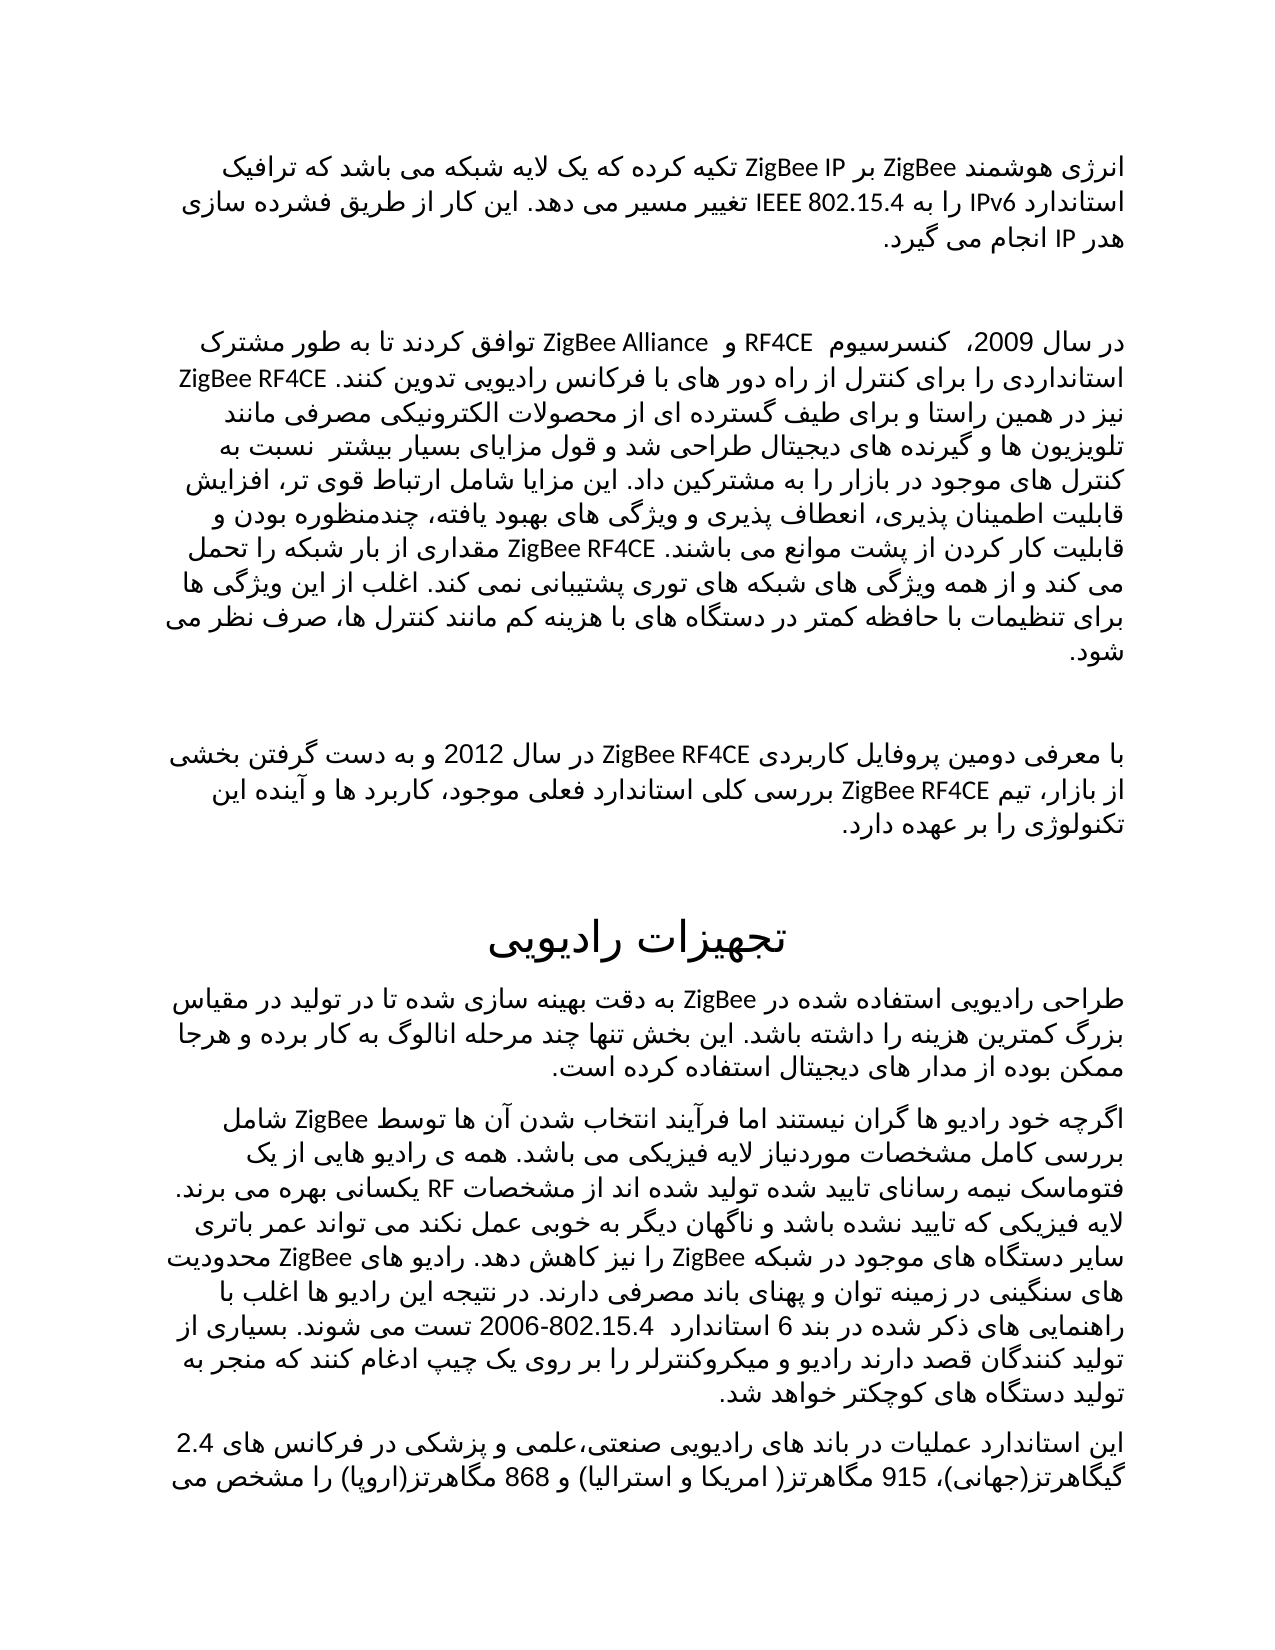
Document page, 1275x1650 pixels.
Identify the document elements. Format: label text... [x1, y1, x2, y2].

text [150, 1427, 1125, 1492]
text اگرچه خود رادیو ها گران نیستند اما فرآیند انتخاب شدن آن ها توسط ZigBee شامل بررسی کامل مشخصات موردنیاز لایه فیزیکی می باشد. همه ی رادیو هایی از یک فتوماسک نیمه رسانای تایید شده تولید شده اند از مشخصات RF یکسانی بهره می برند. لایه فیزیکی که تایید نشده باشد و ناگهان دیگر به خوبی عمل نکند می تواند عمر باتری سایر دستگاه های موجود در شبکه ZigBee را نیز کاهش دهد. رادیو های ZigBee محدودیت های سنگینی در زمینه توان و پهنای باند مصرفی دارند. در نتیجه این رادیو ها اغلب با راهنمایی های ذکر شده در بند 6 استاندارد 802.15.4-2006 تست می شوند. بسیاری از تولید کنندگان قصد دارند رادیو و میکروکنترلر را بر روی یک چیپ ادغام کنند که منجر به تولید دستگاه های کوچکتر خواهد شد. [150, 1102, 1125, 1408]
text تجهیزات رادیویی [150, 911, 1125, 961]
text با معرفی دومین پروفایل کاربردی ZigBee RF4CE در سال 2012 و به دست گرفتن بخشی از بازار، تیم ZigBee RF4CE بررسی کلی استاندارد فعلی موجود، کاربرد ها و آینده این تکنولوژی را بر عهده دارد. [150, 737, 1125, 840]
text طراحی رادیویی استفاده شده در ZigBee به دقت بهینه سازی شده تا در تولید در مقیاس بزرگ کمترین هزینه را داشته باشد. این بخش تنها چند مرحله انالوگ به کار برده و هرجا ممکن بوده از مدار های دیجیتال استفاده کرده است. [150, 982, 1125, 1083]
text انرژی هوشمند ZigBee بر ZigBee IP تکیه کرده که یک لایه شبکه می باشد که ترافیک استاندارد IPv6 را به IEEE 802.15.4 تغییر مسیر می دهد. این کار از طریق فشرده سازی هدر IP انجام می گیرد. [150, 150, 1125, 254]
text در سال 2009، کنسرسیوم RF4CE و ZigBee Alliance توافق کردند تا به طور مشترک استانداردی را برای کنترل از راه دور های با فرکانس رادیویی تدوین کنند. ZigBee RF4CE نیز در همین راستا و برای طیف گسترده ای از محصولات الکترونیکی مصرفی مانند تلویزیون ها و گیرنده های دیجیتال طراحی شد و قول مزایای بسیار بیشتر نسبت به کنترل های موجود در بازار را به مشترکین داد. این مزایا شامل ارتباط قوی تر، افزایش قابلیت اطمینان پذیری، انعطاف پذیری و ویژگی های بهبود یافته، چندمنظوره بودن و قابلیت کار کردن از پشت موانع می باشند. ZigBee RF4CE مقداری از بار شبکه را تحمل می کند و از همه ویژگی های شبکه های توری پشتیبانی نمی کند. اغلب از این ویژگی ها برای تنظیمات با حافظه کمتر در دستگاه های با هزینه کم مانند کنترل ها، صرف نظر می شود. [150, 326, 1125, 666]
